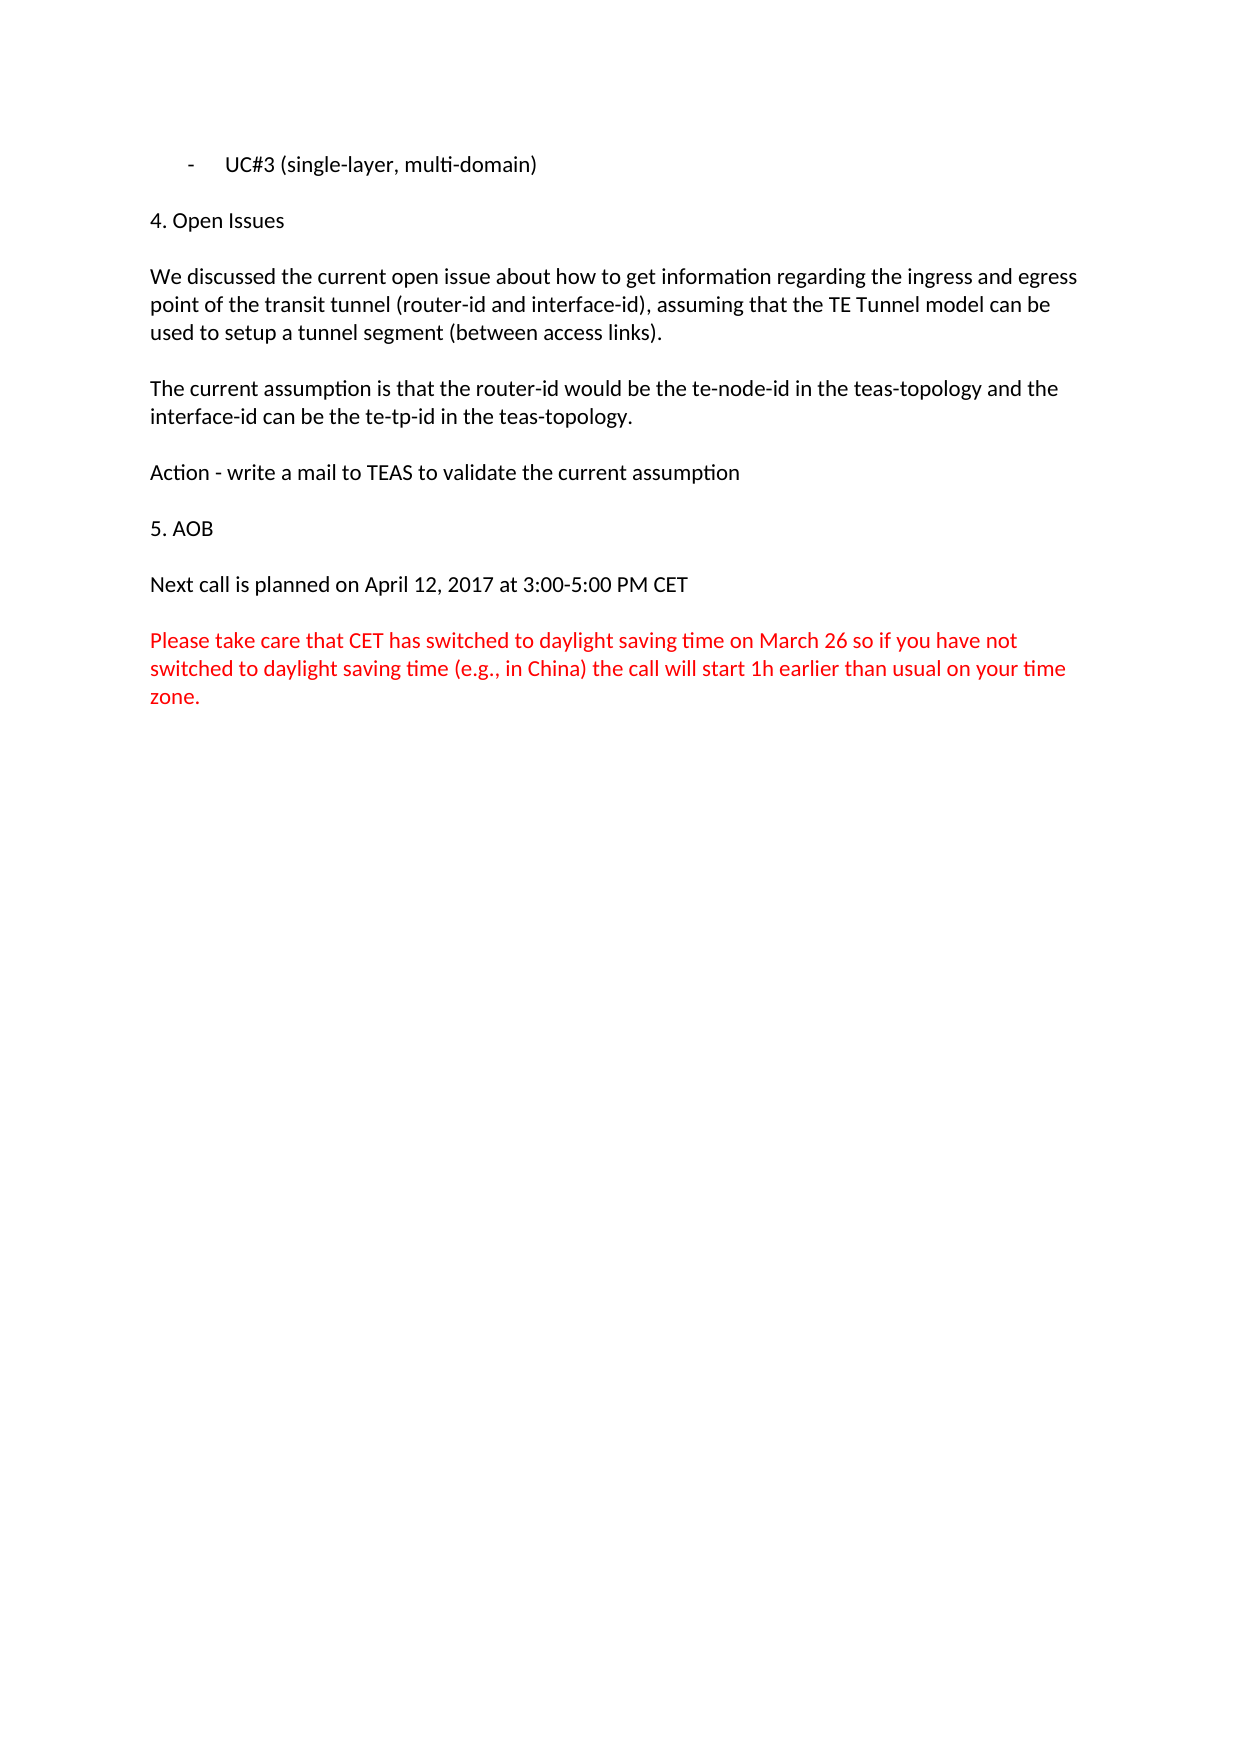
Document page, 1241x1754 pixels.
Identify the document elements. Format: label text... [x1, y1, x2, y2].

text 5. AOB [150, 514, 1090, 542]
list UC#3 (single-layer, multi-domain) [187, 150, 1090, 178]
text Please take care that CET has switched to daylight saving time on March 26 so if you have not switched to daylight saving time (e.g., in China) the call will start 1h earlier than usual on your time zone. [150, 626, 1090, 710]
text The current assumption is that the router-id would be the te-node-id in the teas-topology and the interface-id can be the te-tp-id in the teas-topology. [150, 374, 1090, 430]
text Next call is planned on April 12, 2017 at 3:00-5:00 PM CET [150, 570, 1090, 598]
text 4. Open Issues [150, 206, 1090, 234]
text We discussed the current open issue about how to get information regarding the ingress and egress point of the transit tunnel (router-id and interface-id), assuming that the TE Tunnel model can be used to setup a tunnel segment (between access links). [150, 262, 1090, 346]
text Action - write a mail to TEAS to validate the current assumption [150, 458, 1090, 486]
